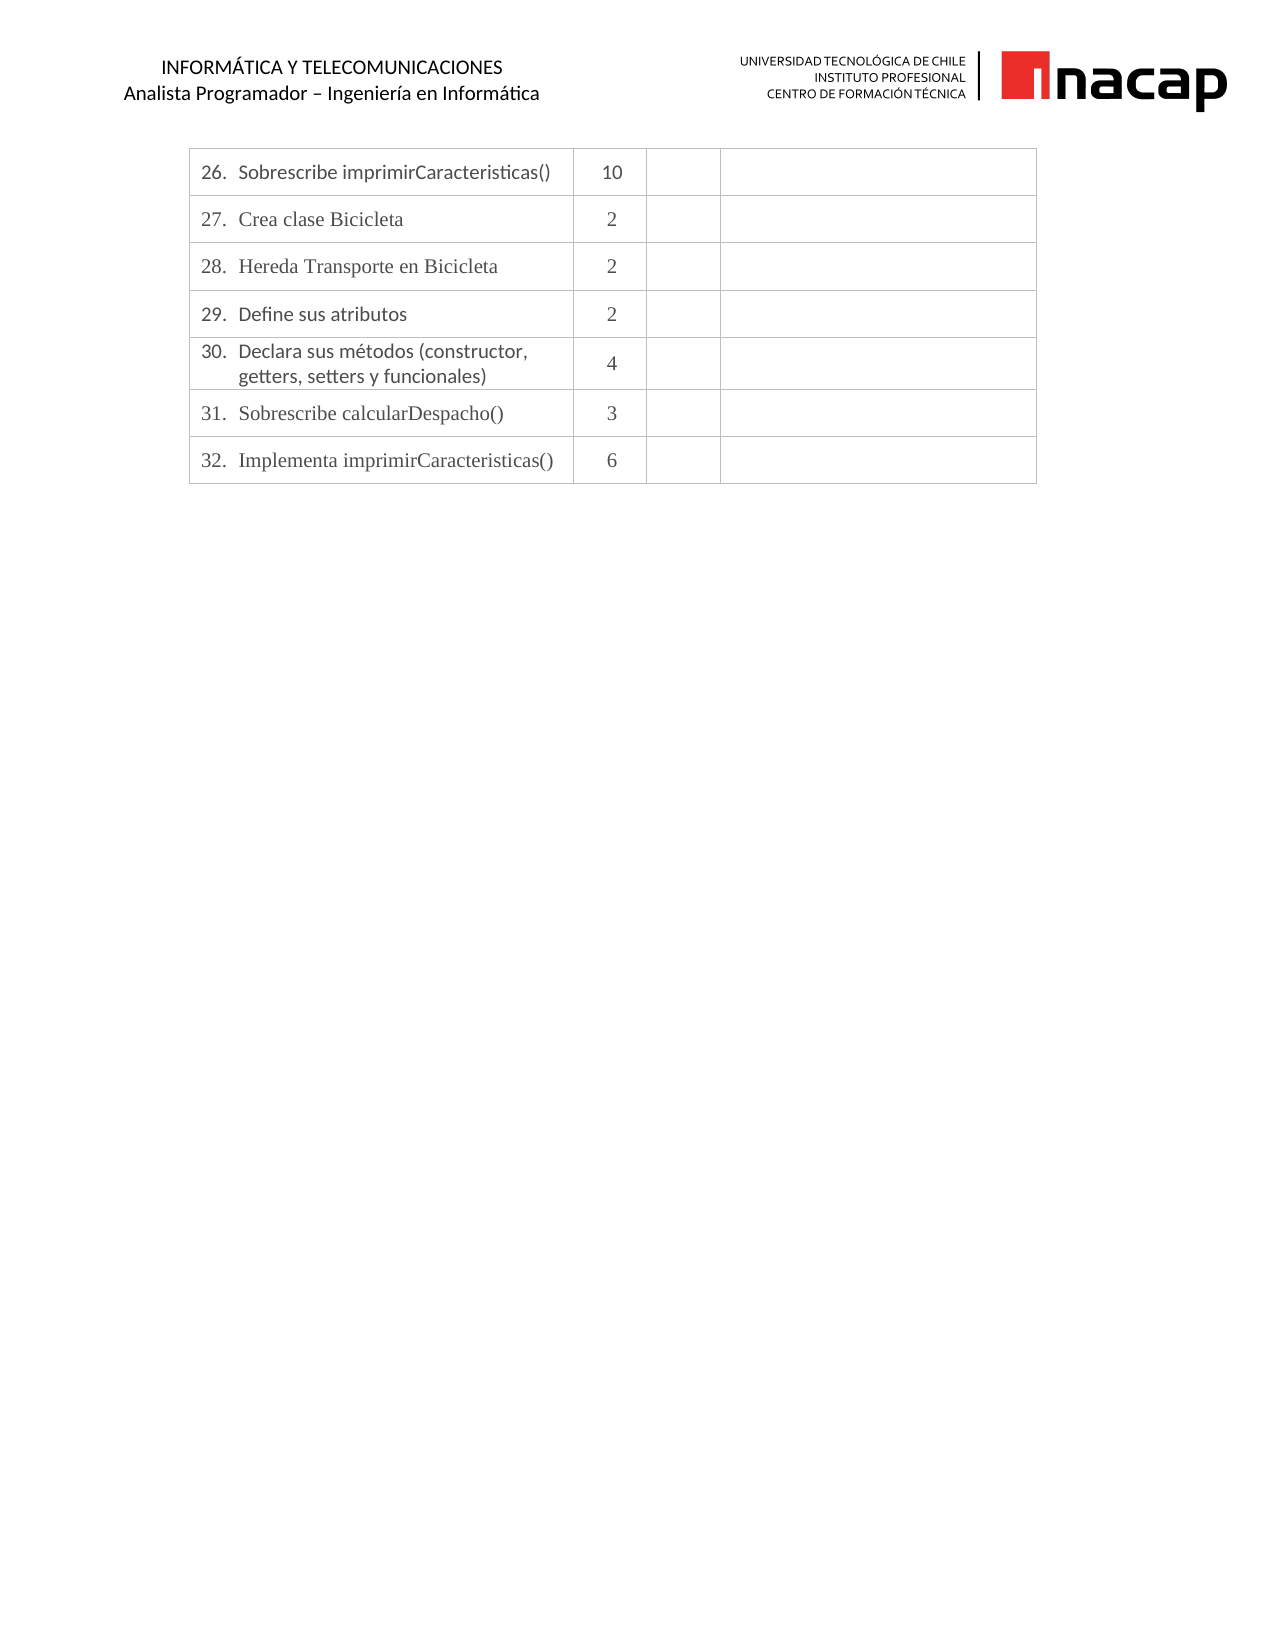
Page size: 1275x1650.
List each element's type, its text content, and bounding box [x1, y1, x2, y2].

table_cell Sobrescribe calcularDespacho() [190, 390, 573, 436]
table_cell 10 [574, 149, 646, 195]
table_cell [647, 291, 720, 337]
table_cell Implementa imprimirCaracteristicas() [190, 437, 573, 483]
table_cell [721, 338, 1036, 389]
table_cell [190, 338, 573, 389]
table_cell [721, 196, 1036, 242]
table_cell Define sus atributos [190, 291, 573, 337]
picture [737, 47, 1229, 113]
table_cell [647, 338, 720, 389]
table_cell [721, 149, 1036, 195]
table_cell [721, 390, 1036, 436]
table_cell 4 [574, 338, 646, 389]
table_cell [647, 196, 720, 242]
table_cell [647, 243, 720, 289]
table_cell Crea clase Bicicleta [190, 196, 573, 242]
table_cell [721, 291, 1036, 337]
table_cell 6 [574, 437, 646, 483]
table_cell 2 [574, 196, 646, 242]
table_cell [721, 437, 1036, 483]
table_cell [721, 243, 1036, 289]
table_cell [647, 390, 720, 436]
table_cell Hereda Transporte en Bicicleta [190, 243, 573, 289]
table_cell 2 [574, 291, 646, 337]
table_cell Sobrescribe imprimirCaracteristicas() [190, 149, 573, 195]
table_cell [647, 437, 720, 483]
table_cell 2 [574, 243, 646, 289]
table_cell [647, 149, 720, 195]
table_cell 3 [574, 390, 646, 436]
